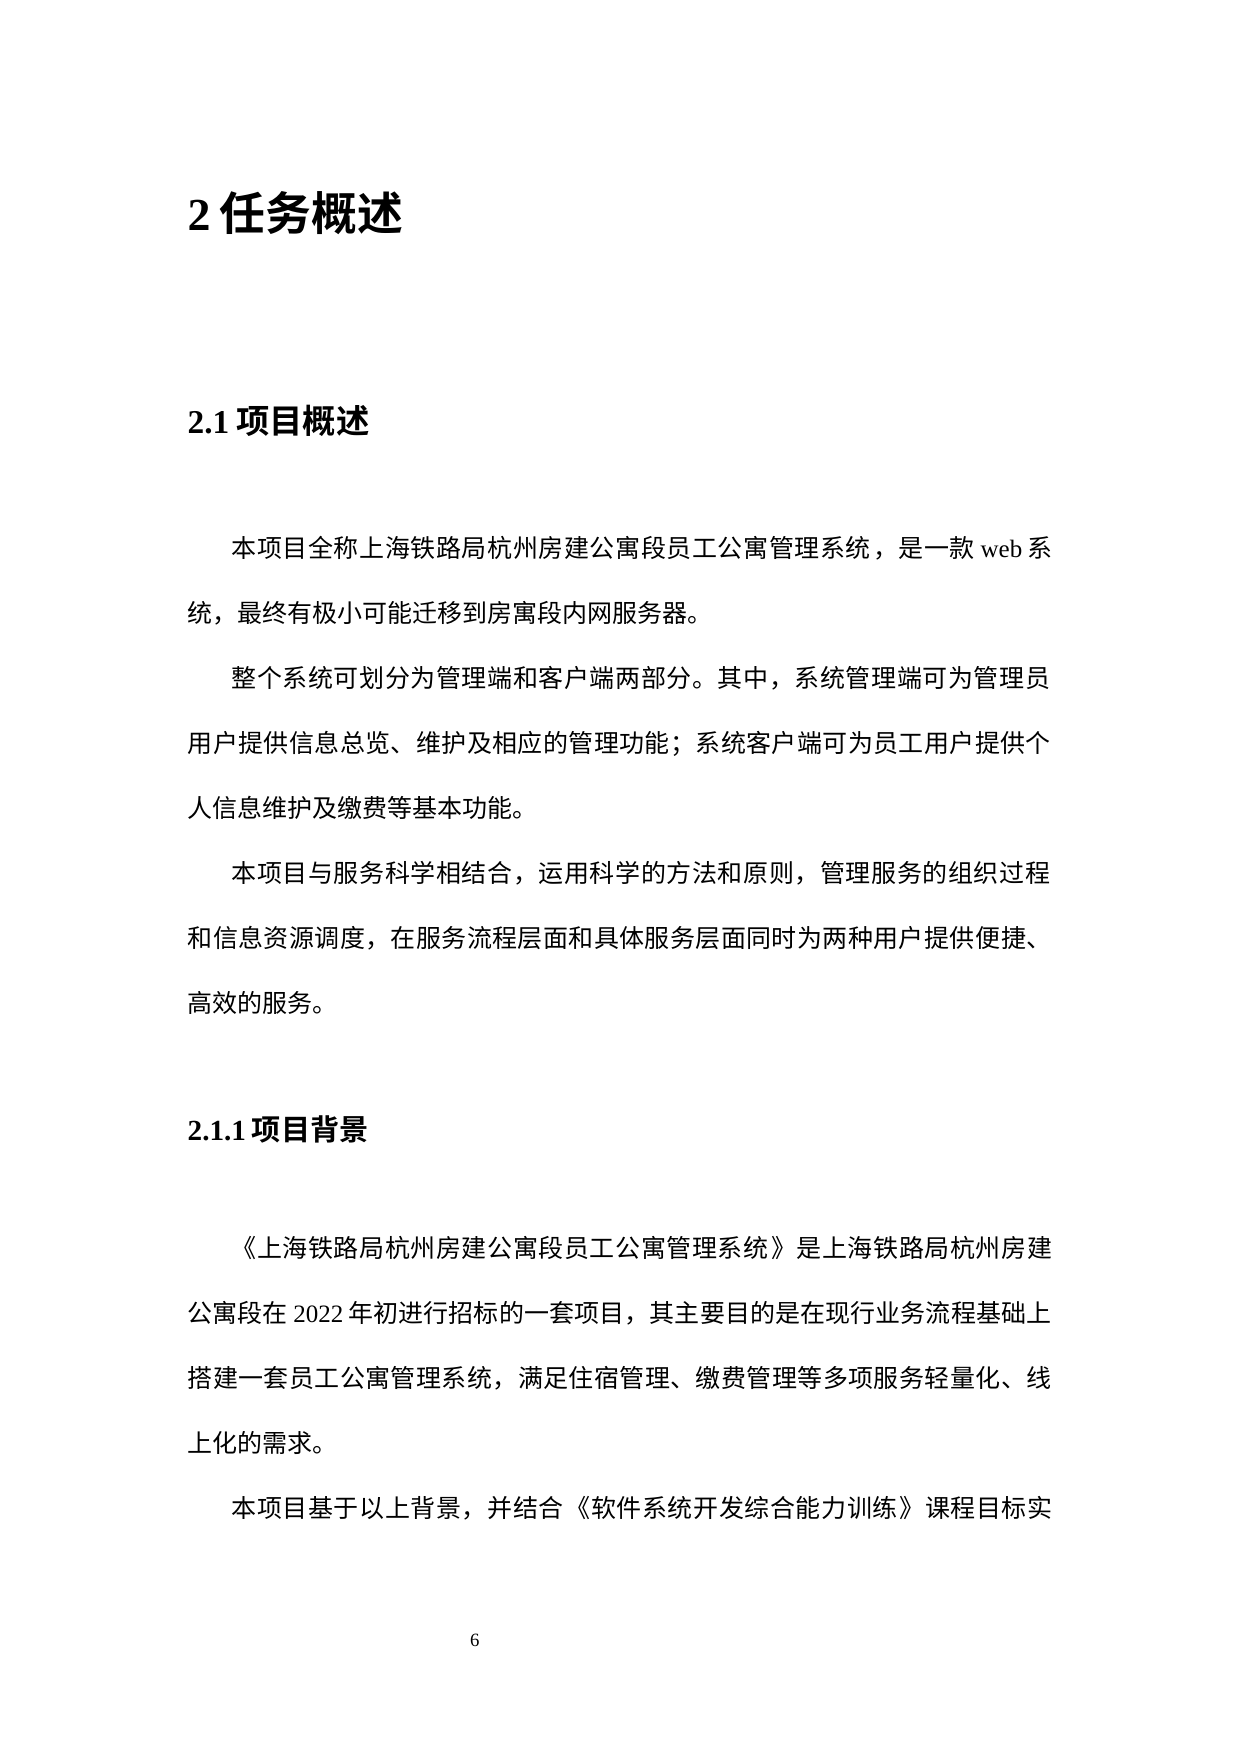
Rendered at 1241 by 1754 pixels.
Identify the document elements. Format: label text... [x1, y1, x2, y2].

subtitle 2.1项目概述 [187, 387, 1053, 452]
text 《上海铁路局杭州房建公寓段员工公寓管理系统》是上海铁路局杭州房建公寓段在2022年初进行招标的一套项目，其主要目的是在现行业务流程基础上搭建一套员工公寓管理系统，满足住宿管理、缴费管理等多项服务轻量化、线上化的需求。 [187, 1214, 1053, 1474]
subtitle 2任务概述 [187, 162, 1053, 259]
subtitle 2.1.1项目背景 [187, 1096, 1053, 1161]
text 本项目与服务科学相结合，运用科学的方法和原则，管理服务的组织过程和信息资源调度，在服务流程层面和具体服务层面同时为两种用户提供便捷、高效的服务。 [187, 839, 1053, 1034]
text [187, 1474, 1053, 1539]
text 本项目全称上海铁路局杭州房建公寓段员工公寓管理系统，是一款web系统，最终有极小可能迁移到房寓段内网服务器。 [187, 514, 1053, 644]
text 整个系统可划分为管理端和客户端两部分。其中，系统管理端可为管理员用户提供信息总览、维护及相应的管理功能；系统客户端可为员工用户提供个人信息维护及缴费等基本功能。 [187, 644, 1053, 839]
